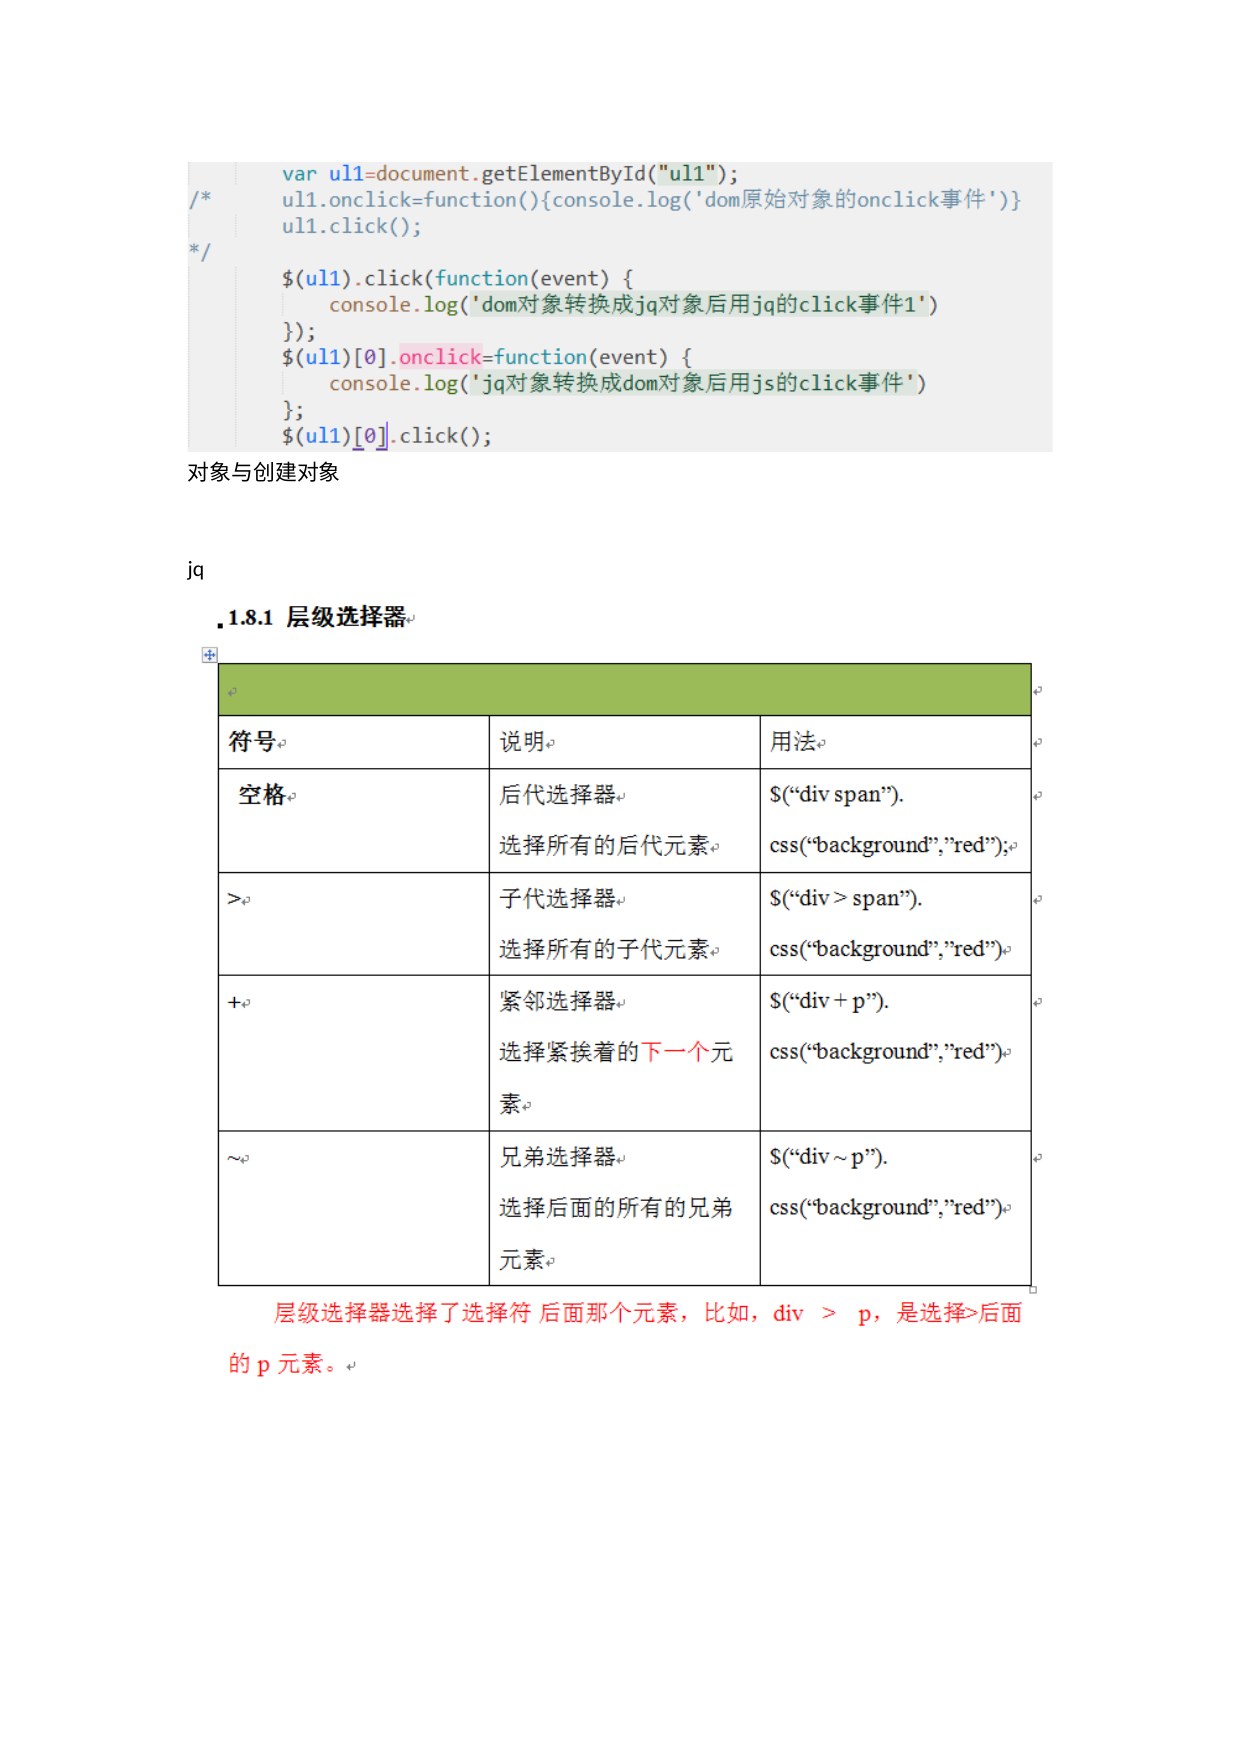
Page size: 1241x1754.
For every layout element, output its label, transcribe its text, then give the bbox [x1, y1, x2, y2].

text 对象与创建对象 [187, 454, 1053, 487]
picture [187, 584, 1053, 1379]
picture [187, 162, 1053, 452]
text jq [187, 552, 1053, 584]
